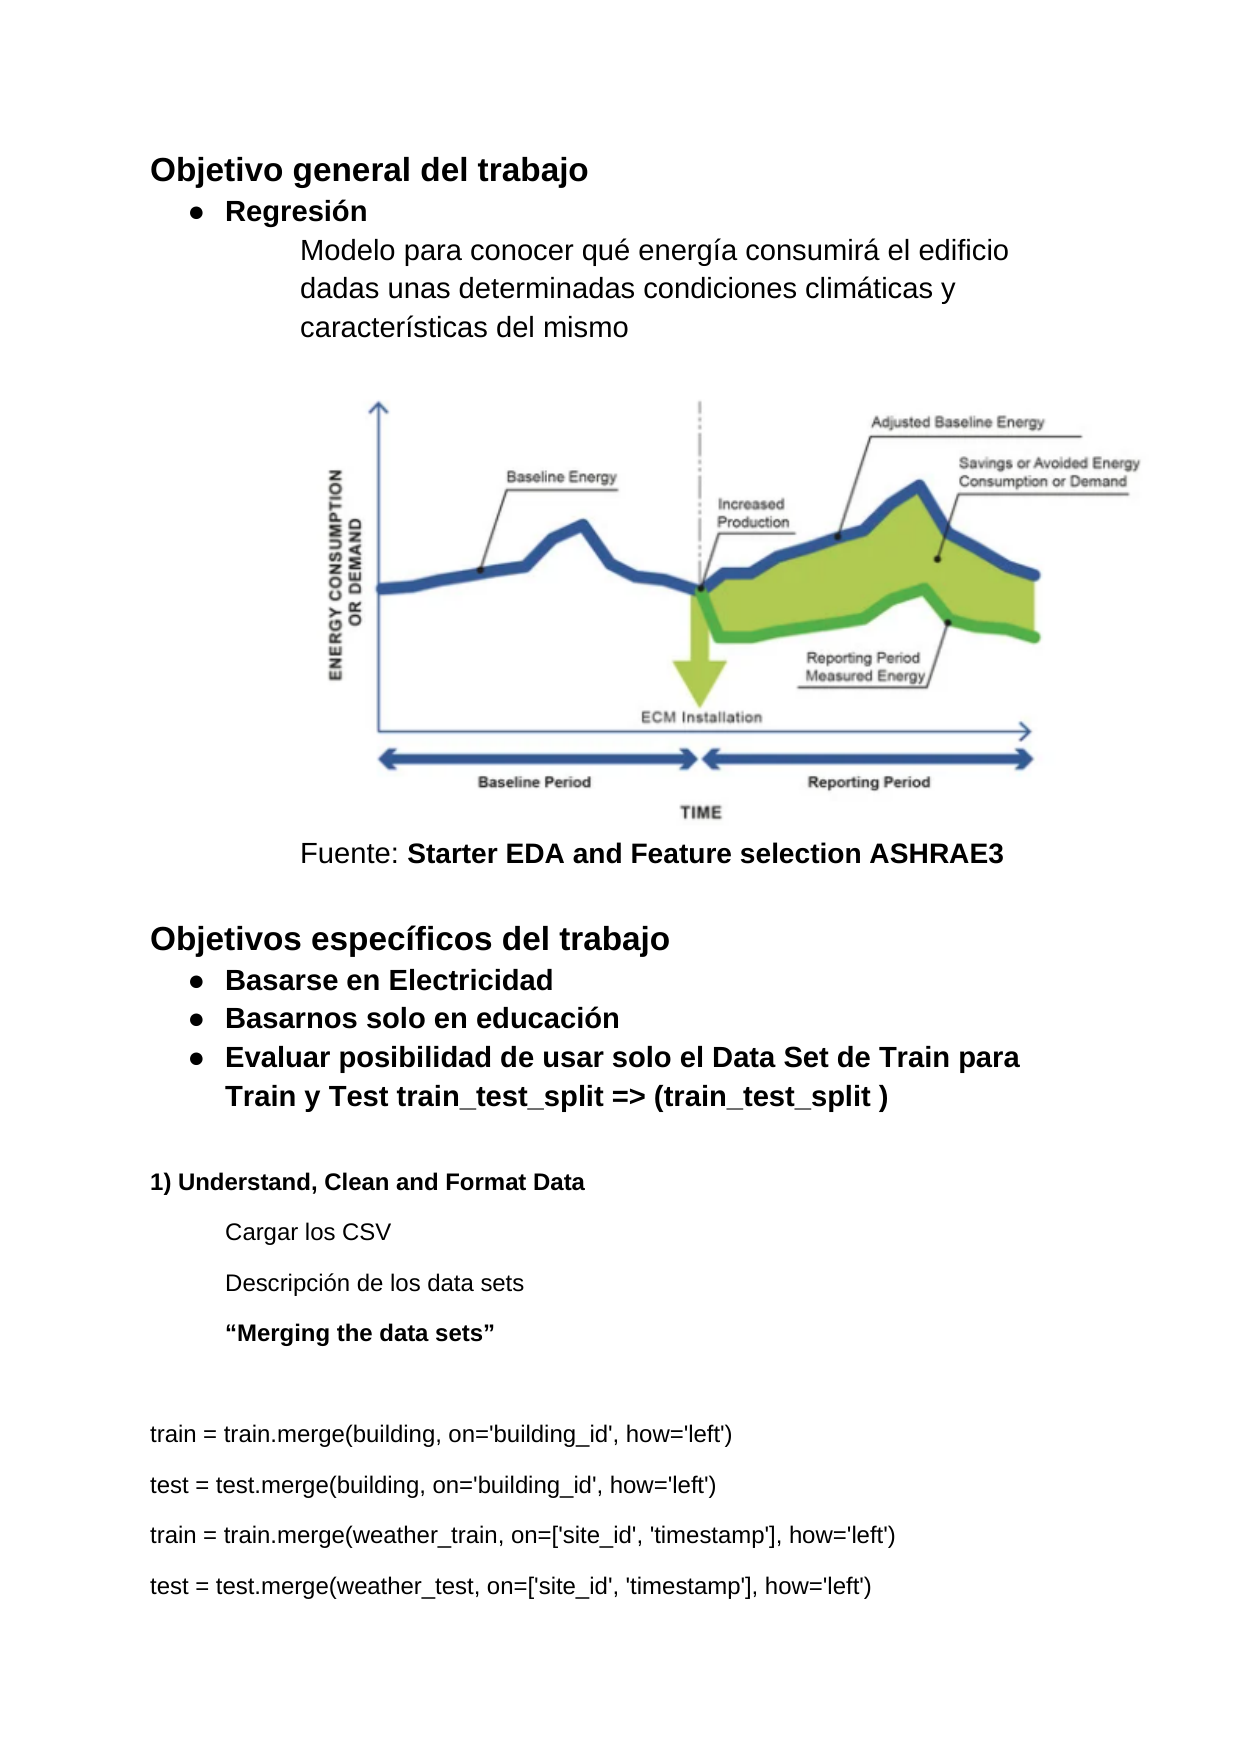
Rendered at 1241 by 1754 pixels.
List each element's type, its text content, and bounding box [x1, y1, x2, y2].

text Objetivo general del trabajo [150, 150, 1090, 188]
text train = train.merge(building, on='building_id', how='left') [150, 1420, 1090, 1448]
list Regresión [187, 194, 1090, 228]
list Basarse en Electricidad [187, 963, 1090, 996]
text 1) Understand, Clean and Format Data [150, 1168, 1090, 1195]
text Descripción de los data sets [150, 1269, 1090, 1296]
text Cargar los CSV [150, 1218, 1090, 1246]
text dadas unas determinadas condiciones climáticas y características del mismo [300, 271, 1090, 343]
text test = test.merge(weather_test, on=['site_id', 'timestamp'], how='left') [150, 1572, 1090, 1599]
text Fuente: Starter EDA and Feature selection ASHRAE3 [300, 836, 1090, 869]
list Basarnos solo en educación [187, 1001, 1090, 1035]
text Objetivos específicos del trabajo [150, 919, 1090, 957]
text test = test.merge(building, on='building_id', how='left') [150, 1471, 1090, 1498]
text Modelo para conocer qué energía consumirá el edificio [225, 233, 1090, 266]
picture [300, 386, 1152, 833]
list Evaluar posibilidad de usar solo el Data Set de Train para Train y Test train_test_split => (train_test_split ) [187, 1040, 1090, 1112]
text “Merging the data sets” [150, 1319, 1090, 1347]
text train = train.merge(weather_train, on=['site_id', 'timestamp'], how='left') [150, 1521, 1090, 1549]
